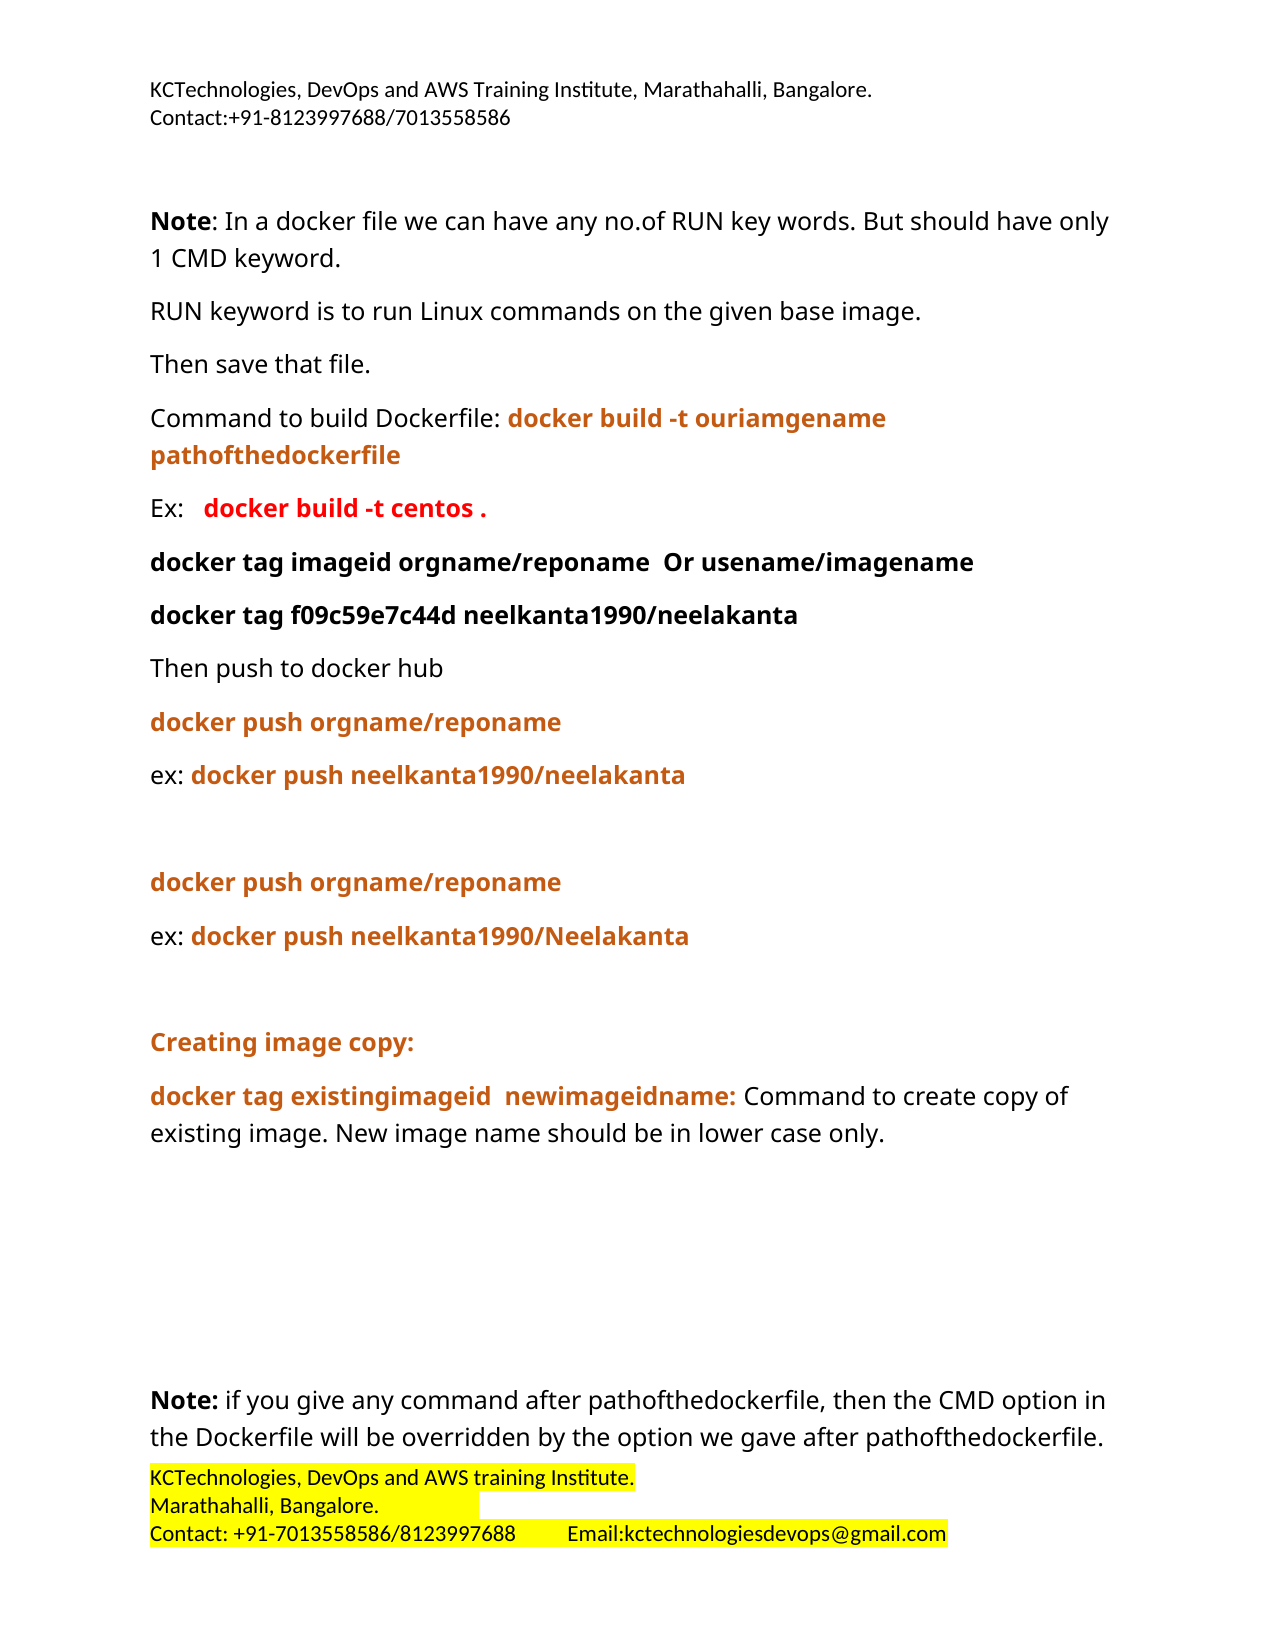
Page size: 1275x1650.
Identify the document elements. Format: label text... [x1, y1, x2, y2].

text Creating image copy: [150, 1025, 1125, 1059]
text Command to build Dockerfile: docker build -t ouriamgename pathofthedockerfile [150, 401, 1125, 471]
text docker push orgname/reponame [150, 865, 1125, 899]
text Then save that file. [150, 347, 1125, 381]
text Then push to docker hub [150, 651, 1125, 685]
text RUN keyword is to run Linux commands on the given base image. [150, 294, 1125, 328]
text Ex: docker build -t centos . [150, 491, 1125, 525]
text docker tag f09c59e7c44d neelkanta1990/neelakanta [150, 598, 1125, 632]
text Note: if you give any command after pathofthedockerfile, then the CMD option in the Dockerfile will be overridden by the option we gave after pathofthedockerfile. [150, 1382, 1125, 1453]
text ex: docker push neelkanta1990/Neelakanta [150, 918, 1125, 952]
text Note: In a docker file we can have any no.of RUN key words. But should have only 1 CMD keyword. [150, 203, 1125, 274]
text ex: docker push neelkanta1990/neelakanta [150, 758, 1125, 792]
text docker tag imageid orgname/reponame Or usename/imagename [150, 544, 1125, 578]
text docker tag existingimageid newimageidname: Command to create copy of existing image. New image name should be in lower case only. [150, 1078, 1125, 1149]
text docker push orgname/reponame [150, 704, 1125, 738]
